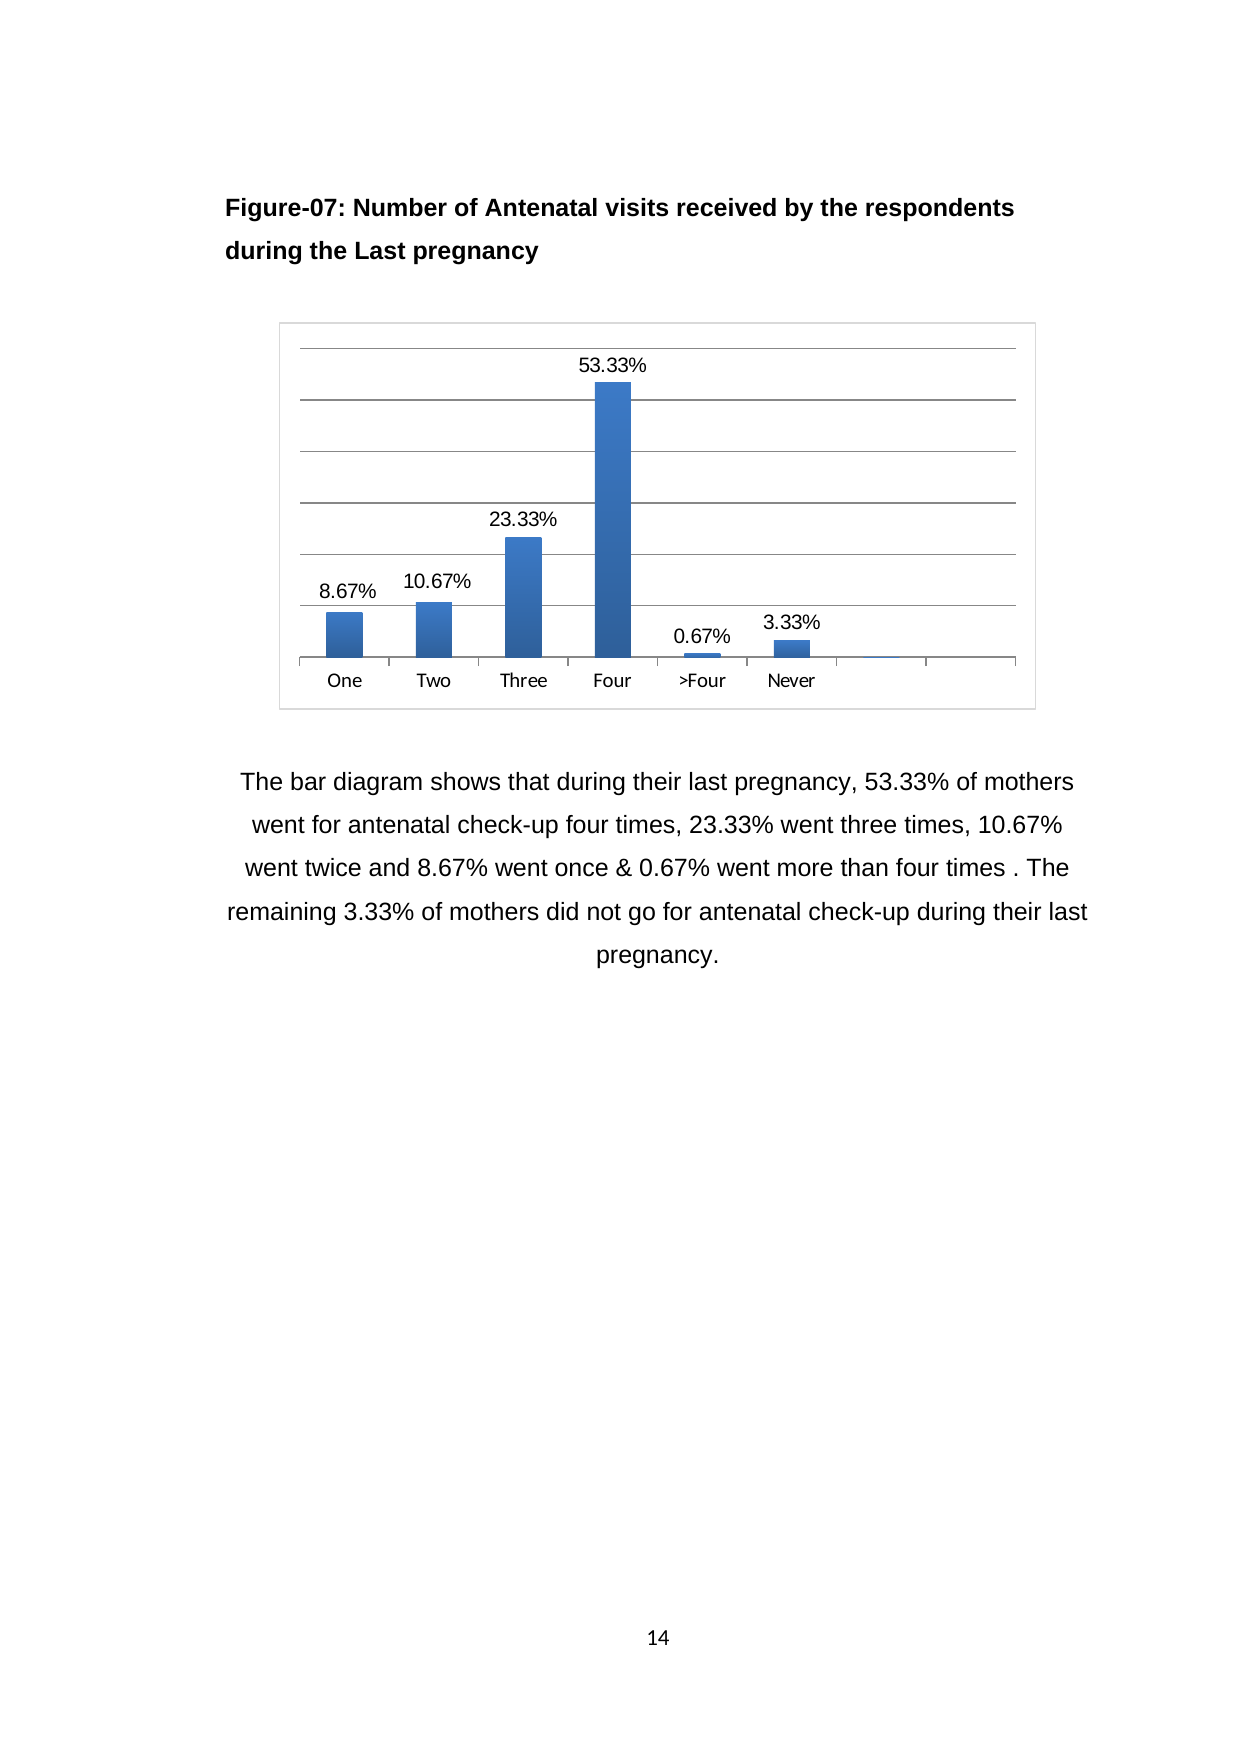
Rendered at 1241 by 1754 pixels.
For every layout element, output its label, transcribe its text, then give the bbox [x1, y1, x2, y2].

text Figure-07: Number of Antenatal visits received by the respondents during the Last pregnancy [225, 193, 1090, 265]
text The bar diagram shows that during their last pregnancy, 53.33% of mothers went for antenatal check-up four times, 23.33% went three times, 10.67% went twice and 8.67% went once & 0.67% went more than four times . The remaining 3.33% of mothers did not go for antenatal check-up during their last pregnancy. [225, 767, 1090, 968]
